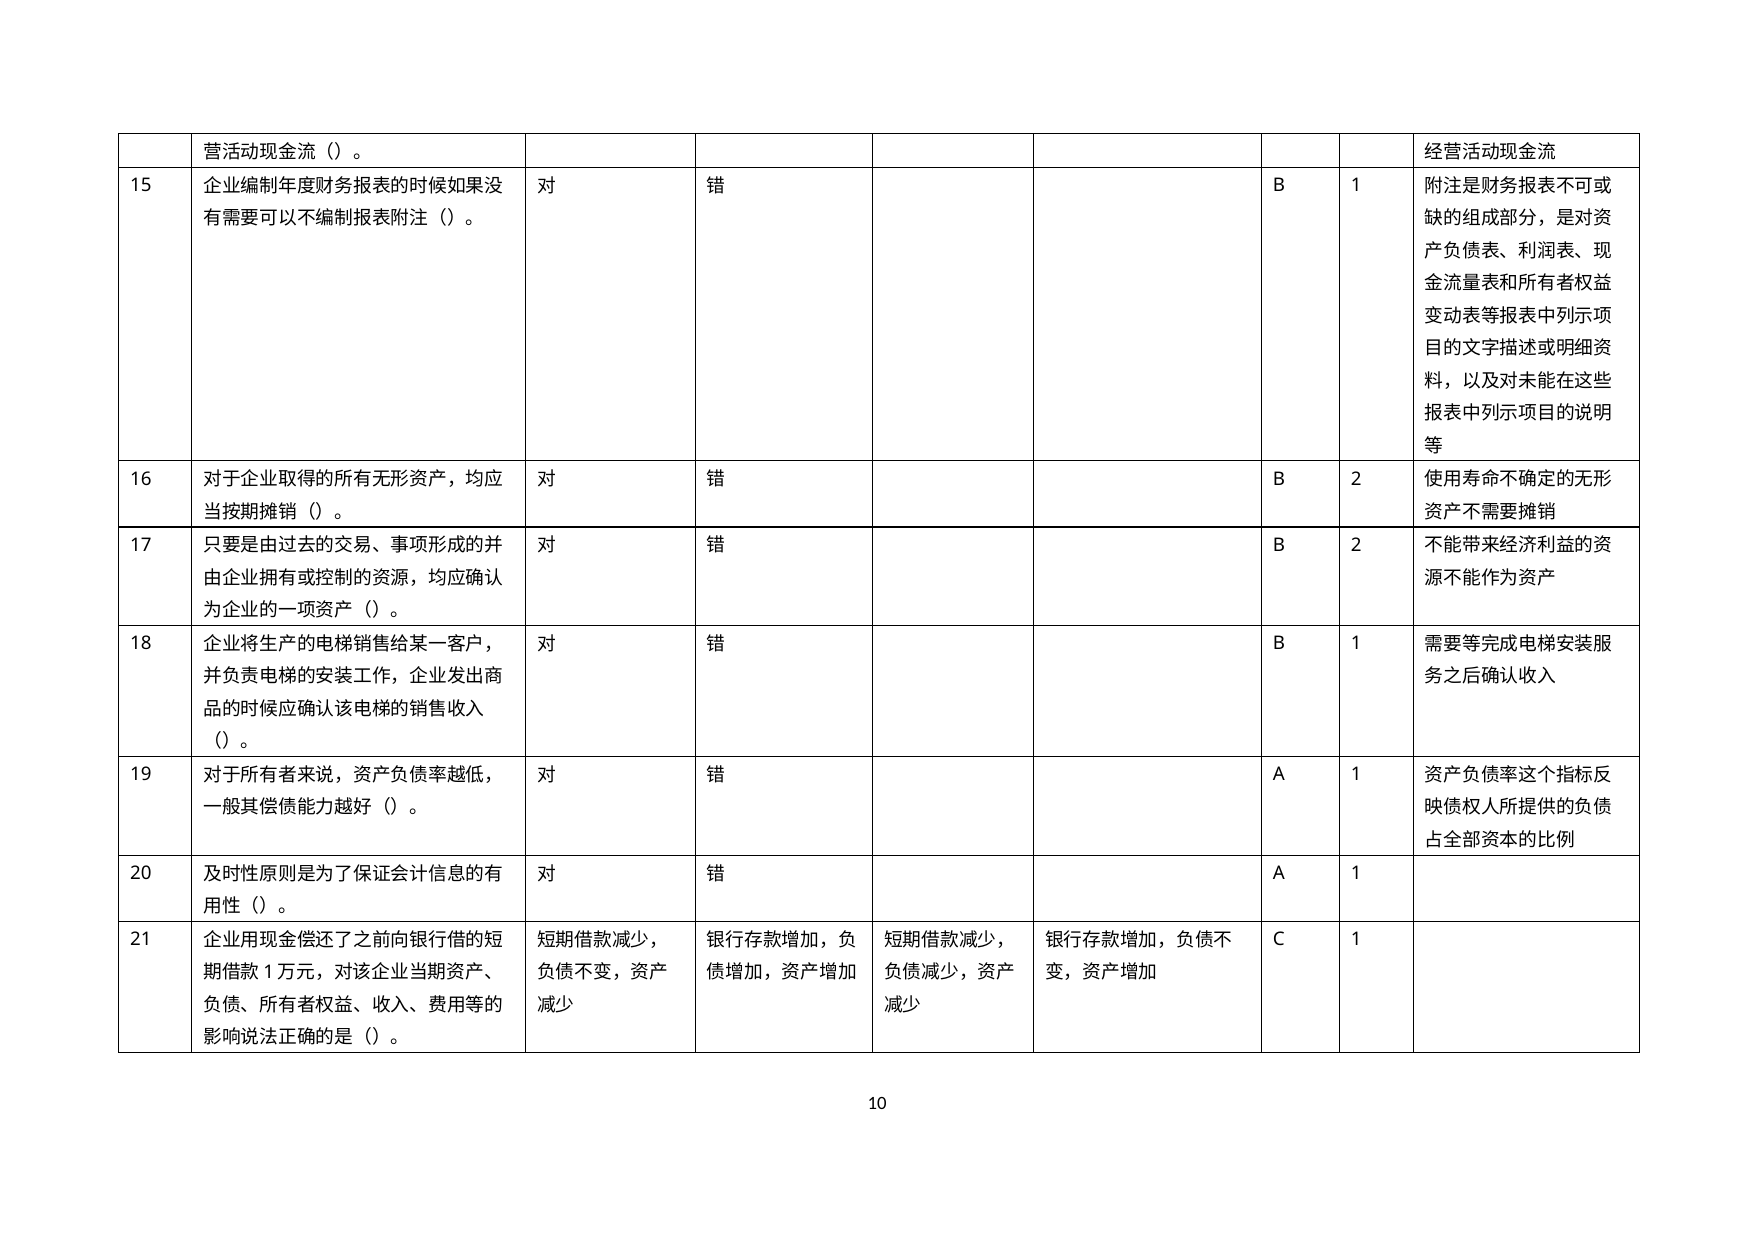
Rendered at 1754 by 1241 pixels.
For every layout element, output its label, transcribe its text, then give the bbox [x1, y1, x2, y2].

table_cell 2 [1340, 528, 1413, 625]
table_cell 对 [526, 626, 695, 756]
table_cell 企业用现金偿还了之前向银行借的短期借款1万元，对该企业当期资产、负债、所有者权益、收入、费用等的影响说法正确的是（）。 [192, 922, 525, 1052]
table_cell 需要等完成电梯安装服务之后确认收入 [1414, 626, 1639, 756]
table_cell 1 [1340, 626, 1413, 756]
table_cell 对 [526, 461, 695, 526]
table_cell [1414, 922, 1639, 1052]
table_cell 对 [526, 528, 695, 625]
table_cell [873, 856, 1033, 921]
table_cell 1 [1340, 922, 1413, 1052]
table_cell C [1262, 922, 1339, 1052]
table_cell 错 [696, 856, 872, 921]
table_cell 错 [696, 168, 872, 460]
table_cell B [1262, 134, 1339, 167]
table_cell 对 [526, 134, 695, 167]
table_cell 减少净利润，但不影响经营活动现金流 [1414, 134, 1639, 167]
table_cell 附注是财务报表不可或缺的组成部分，是对资产负债表、利润表、现金流量表和所有者权益变动表等报表中列示项目的文字描述或明细资料，以及对未能在这些报表中列示项目的说明等 [1414, 168, 1639, 460]
table_cell 19 [119, 757, 191, 854]
table_cell A [1262, 757, 1339, 854]
table_cell 错 [696, 757, 872, 854]
table_cell 使用寿命不确定的无形资产不需要摊销 [1414, 461, 1639, 526]
table_cell 资产负债率这个指标反映债权人所提供的负债占全部资本的比例 [1414, 757, 1639, 854]
table_cell [873, 461, 1033, 526]
table_cell 错 [696, 626, 872, 756]
table_cell 银行存款增加，负债增加，资产增加 [696, 922, 872, 1052]
table_cell 只要是由过去的交易、事项形成的并由企业拥有或控制的资源，均应确认为企业的一项资产（）。 [192, 528, 525, 625]
table_cell 短期借款减少，负债不变，资产减少 [526, 922, 695, 1052]
table_cell 1 [1340, 856, 1413, 921]
table_cell 1 [1340, 168, 1413, 460]
table_cell 18 [119, 626, 191, 756]
table_cell 错 [696, 134, 872, 167]
table_cell [1034, 134, 1261, 167]
table_cell [1034, 528, 1261, 625]
table_cell 2 [1340, 134, 1413, 167]
table_cell 及时性原则是为了保证会计信息的有用性（）。 [192, 856, 525, 921]
table_cell A [1262, 856, 1339, 921]
table_cell 错 [696, 528, 872, 625]
table_cell [1034, 461, 1261, 526]
table_cell 14 [119, 134, 191, 167]
table_cell 21 [119, 922, 191, 1052]
table_cell B [1262, 168, 1339, 460]
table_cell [192, 134, 525, 167]
table_cell [873, 757, 1033, 854]
table_cell 15 [119, 168, 191, 460]
table_cell 对 [526, 168, 695, 460]
table_cell 16 [119, 461, 191, 526]
table_cell [873, 168, 1033, 460]
table_cell [1034, 856, 1261, 921]
table_cell [873, 528, 1033, 625]
table_cell [873, 626, 1033, 756]
table_cell [873, 134, 1033, 167]
table_cell 错 [696, 461, 872, 526]
table_cell 2 [1340, 461, 1413, 526]
table_cell 不能带来经济利益的资源不能作为资产 [1414, 528, 1639, 625]
table_cell 企业将生产的电梯销售给某一客户，并负责电梯的安装工作，企业发出商品的时候应确认该电梯的销售收入（）。 [192, 626, 525, 756]
table_cell [1034, 626, 1261, 756]
table_cell 17 [119, 528, 191, 625]
table_cell 对于所有者来说，资产负债率越低，一般其偿债能力越好（）。 [192, 757, 525, 854]
table_cell 短期借款减少，负债减少，资产减少 [873, 922, 1033, 1052]
table_cell [1414, 856, 1639, 921]
table_cell [1034, 757, 1261, 854]
table_cell 对 [526, 757, 695, 854]
table_cell 20 [119, 856, 191, 921]
table_cell 对于企业取得的所有无形资产，均应当按期摊销（）。 [192, 461, 525, 526]
table_cell 企业编制年度财务报表的时候如果没有需要可以不编制报表附注（）。 [192, 168, 525, 460]
table_cell B [1262, 626, 1339, 756]
table_cell B [1262, 461, 1339, 526]
table_cell B [1262, 528, 1339, 625]
table_cell 1 [1340, 757, 1413, 854]
table_cell 银行存款增加，负债不变，资产增加 [1034, 922, 1261, 1052]
table_cell 对 [526, 856, 695, 921]
table_cell [1034, 168, 1261, 460]
